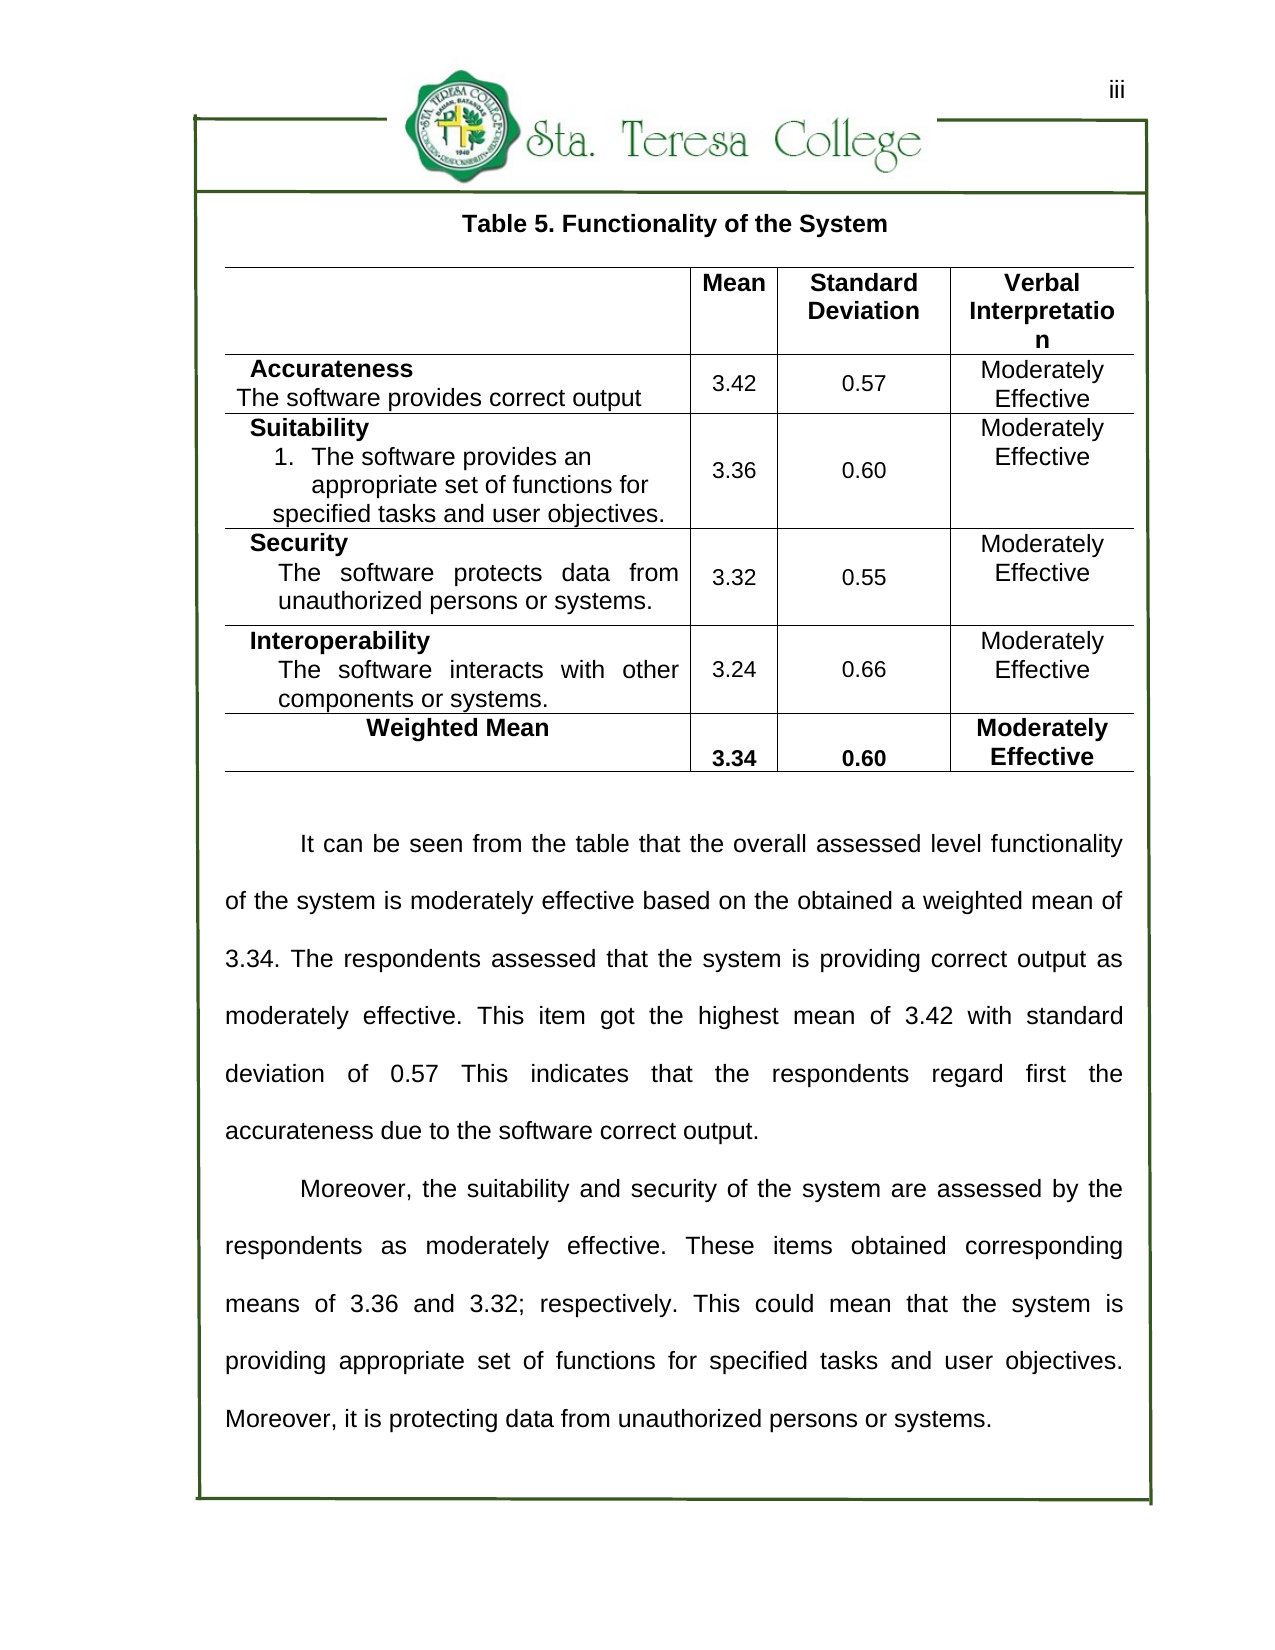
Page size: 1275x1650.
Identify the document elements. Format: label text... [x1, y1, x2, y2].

table_cell Moderately Effective [951, 714, 1134, 771]
table_cell Moderately Effective [951, 414, 1134, 528]
table_header Mean [691, 268, 777, 354]
text Moreover, the suitability and security of the system are assessed by the respondents as moderately effective. These items obtained corresponding means of 3.36 and 3.32; respectively. This could mean that the system is providing appropriate set of functions for specified tasks and user objectives. Moreover, it is protecting data from unauthorized persons or systems. [225, 1174, 1125, 1432]
table_cell Security The software protects data from unauthorized persons or systems. [225, 529, 690, 625]
table_cell 3.34 [691, 714, 777, 771]
table_header Standard Deviation [778, 268, 950, 354]
table_cell Interoperability The software interacts with other components or systems. [225, 626, 690, 712]
table_cell 3.36 [691, 414, 777, 528]
table_header [225, 268, 690, 354]
text It can be seen from the table that the overall assessed level functionality of the system is moderately effective based on the obtained a weighted mean of 3.34. The respondents assessed that the system is providing correct output as moderately effective. This item got the highest mean of 3.42 with standard deviation of 0.57 This indicates that the respondents regard first the accurateness due to the software correct output. [225, 829, 1125, 1145]
table_cell Accurateness The software provides correct output [225, 355, 690, 412]
table_cell Weighted Mean [225, 714, 690, 771]
table_header Verbal Interpretation [951, 268, 1134, 354]
table_cell 3.42 [691, 355, 777, 412]
table_cell 0.57 [778, 355, 950, 412]
table_cell Moderately Effective [951, 529, 1134, 625]
table_cell 3.32 [691, 529, 777, 625]
picture [387, 56, 937, 187]
text Table 5. Functionality of the System [225, 209, 1125, 238]
table_cell 0.66 [778, 626, 950, 712]
table_cell 0.60 [778, 414, 950, 528]
table_cell 0.55 [778, 529, 950, 625]
table_cell 3.24 [691, 626, 777, 712]
table_cell Suitability The software provides an appropriate set of functions for specified tasks and user objectives. [225, 414, 690, 528]
table_cell Moderately Effective [951, 626, 1134, 712]
table_cell 0.60 [778, 714, 950, 771]
table_cell Moderately Effective [951, 355, 1134, 412]
